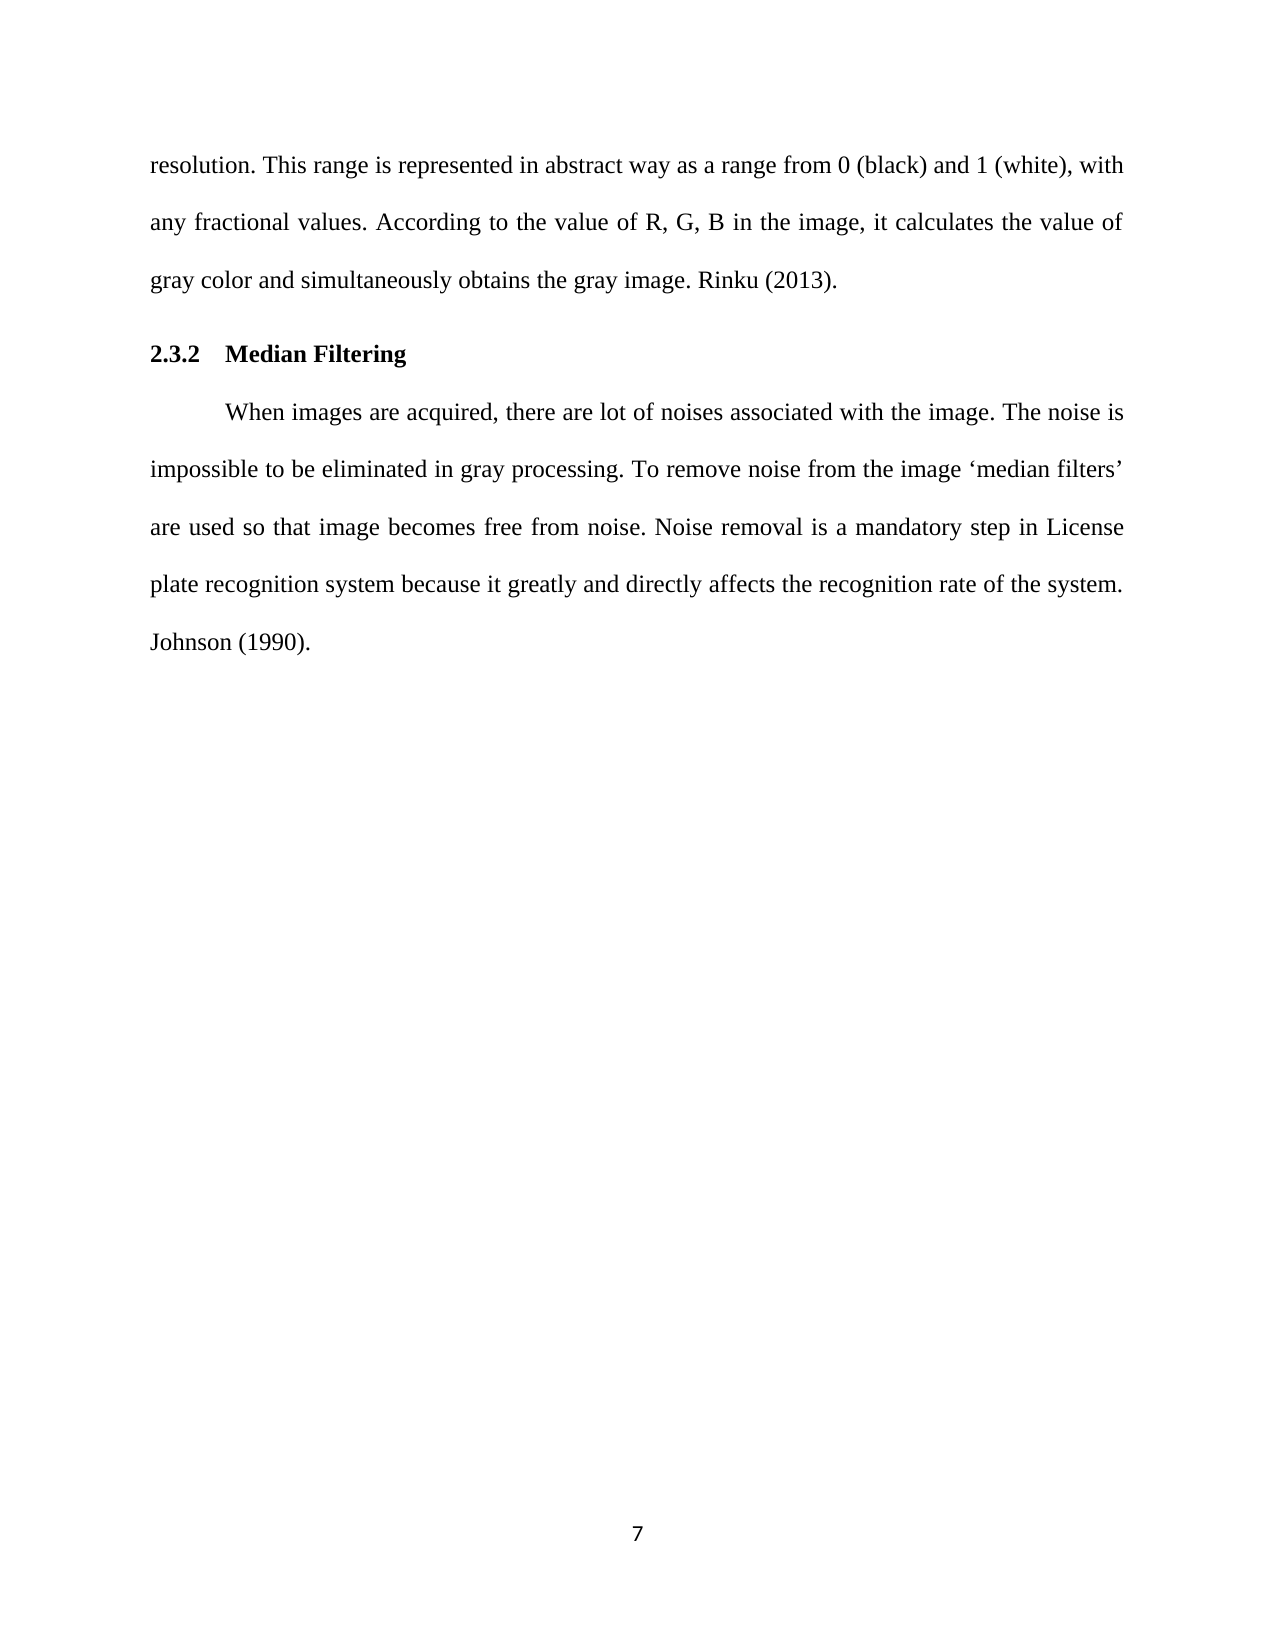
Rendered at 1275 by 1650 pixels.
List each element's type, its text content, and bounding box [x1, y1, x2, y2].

text When images are acquired, there are lot of noises associated with the image. The noise is impossible to be eliminated in gray processing. To remove noise from the image ‘median filters’ are used so that image becomes free from noise. Noise removal is a mandatory step in License plate recognition system because it greatly and directly affects the recognition rate of the system. Johnson (1990). [150, 397, 1125, 655]
subtitle 2.3.2 Median Filtering [150, 339, 1125, 368]
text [150, 150, 1125, 294]
